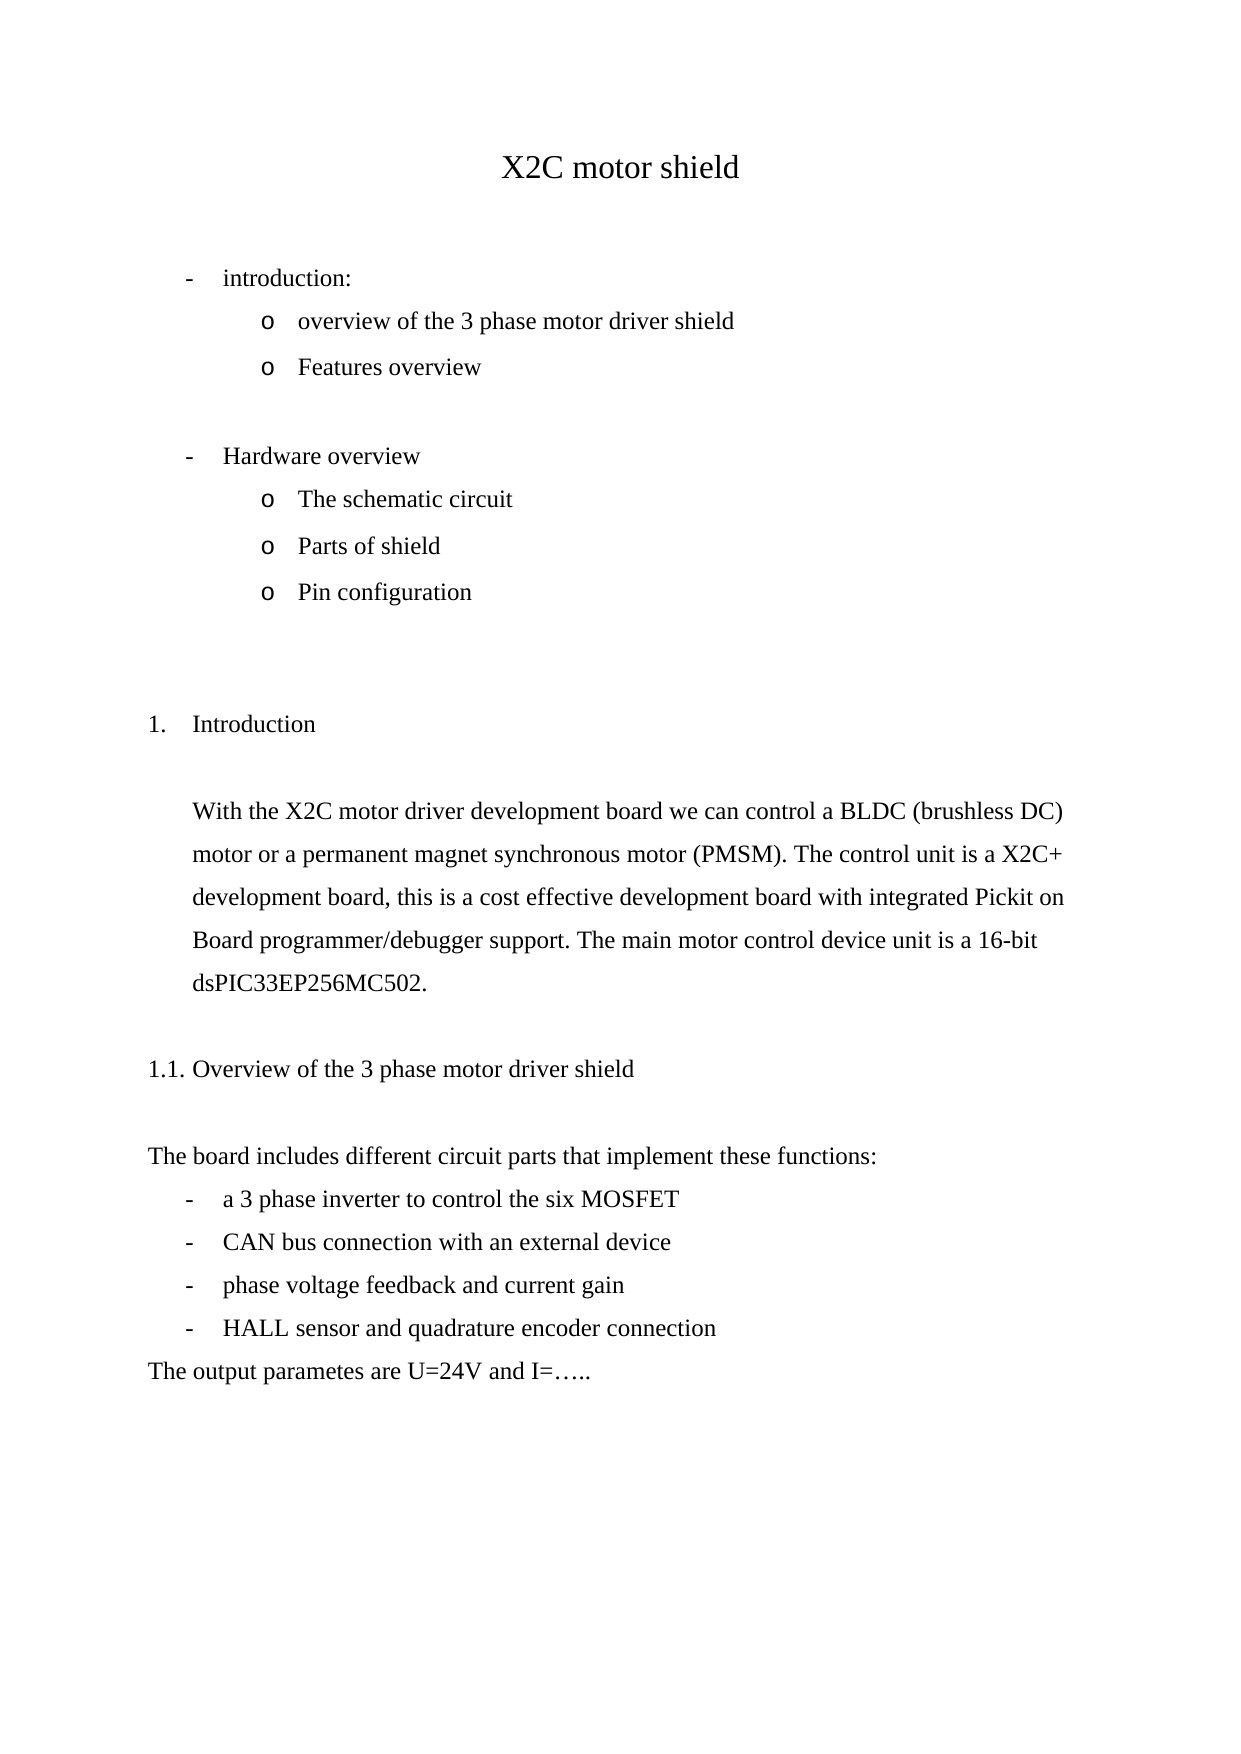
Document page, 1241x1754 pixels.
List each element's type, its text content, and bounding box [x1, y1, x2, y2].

list Introduction [148, 709, 1093, 738]
text The output parametes are U=24V and I=….. [148, 1356, 1093, 1385]
list a 3 phase inverter to control the six MOSFET [185, 1184, 1093, 1213]
list Overview of the 3 phase motor driver shield [148, 1054, 1093, 1083]
text The board includes different circuit parts that implement these functions: [148, 1141, 1093, 1169]
list The schematic circuit [260, 484, 1093, 515]
list overview of the 3 phase motor driver shield [260, 306, 1093, 337]
list CAN bus connection with an external device [185, 1227, 1093, 1256]
list Parts of shield [260, 531, 1093, 562]
list Pin configuration [260, 577, 1093, 608]
list Hardware overview [185, 441, 1093, 470]
list HALL sensor and quadrature encoder connection [185, 1313, 1093, 1342]
text X2C motor shield [148, 148, 1093, 186]
list Features overview [260, 352, 1093, 383]
list With the X2C motor driver development board we can control a BLDC (brushless DC) motor or a permanent magnet synchronous motor (PMSM). The control unit is a X2C+ development board, this is a cost effective development board with integrated Pickit on Board programmer/debugger support. The main motor control device unit is a 16-bit dsPIC33EP256MC502. [192, 796, 1093, 997]
list introduction: [185, 263, 1093, 291]
list phase voltage feedback and current gain [185, 1270, 1093, 1299]
